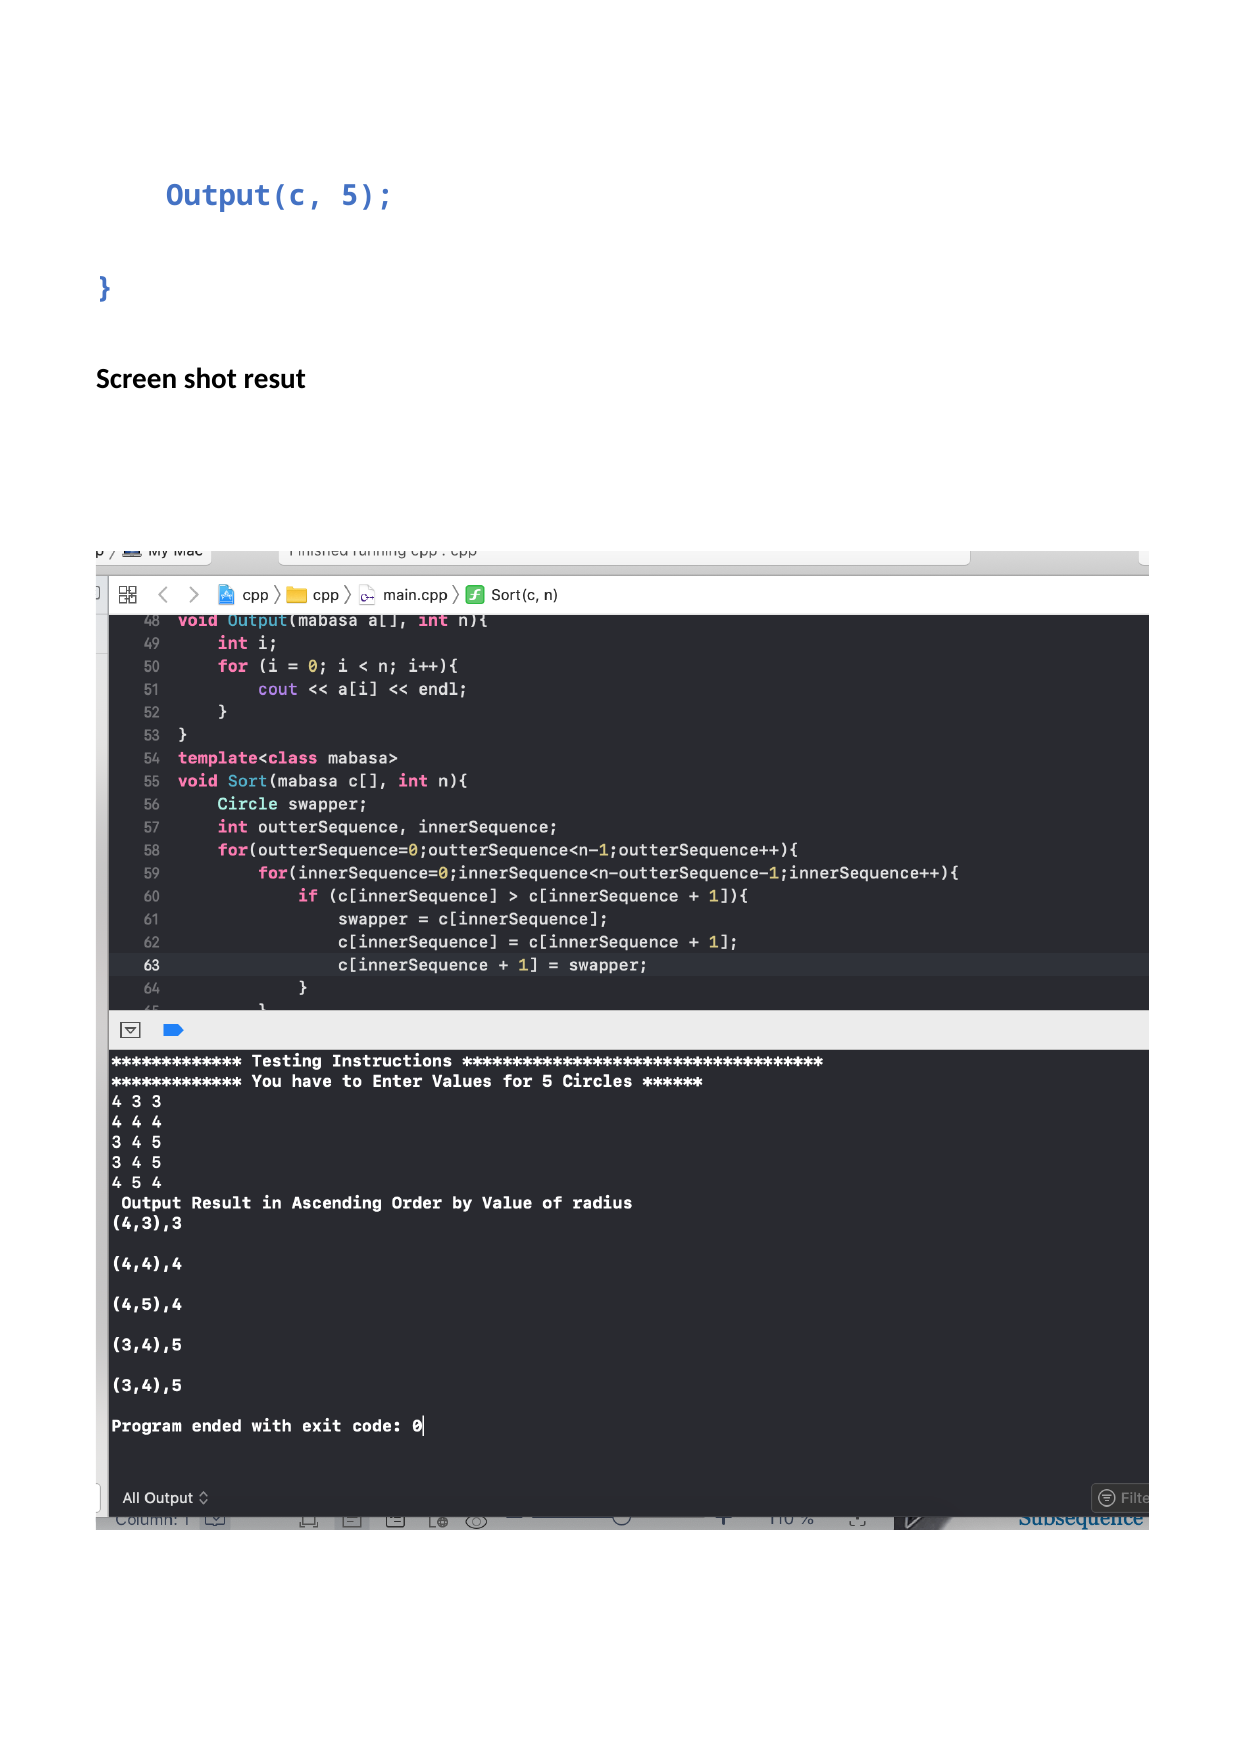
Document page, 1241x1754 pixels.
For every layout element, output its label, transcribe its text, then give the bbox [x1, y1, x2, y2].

text Screen shot resut [96, 346, 1150, 411]
picture [95, 551, 1149, 1530]
text } [96, 254, 1150, 319]
text Output(c, 5); [96, 162, 1150, 227]
